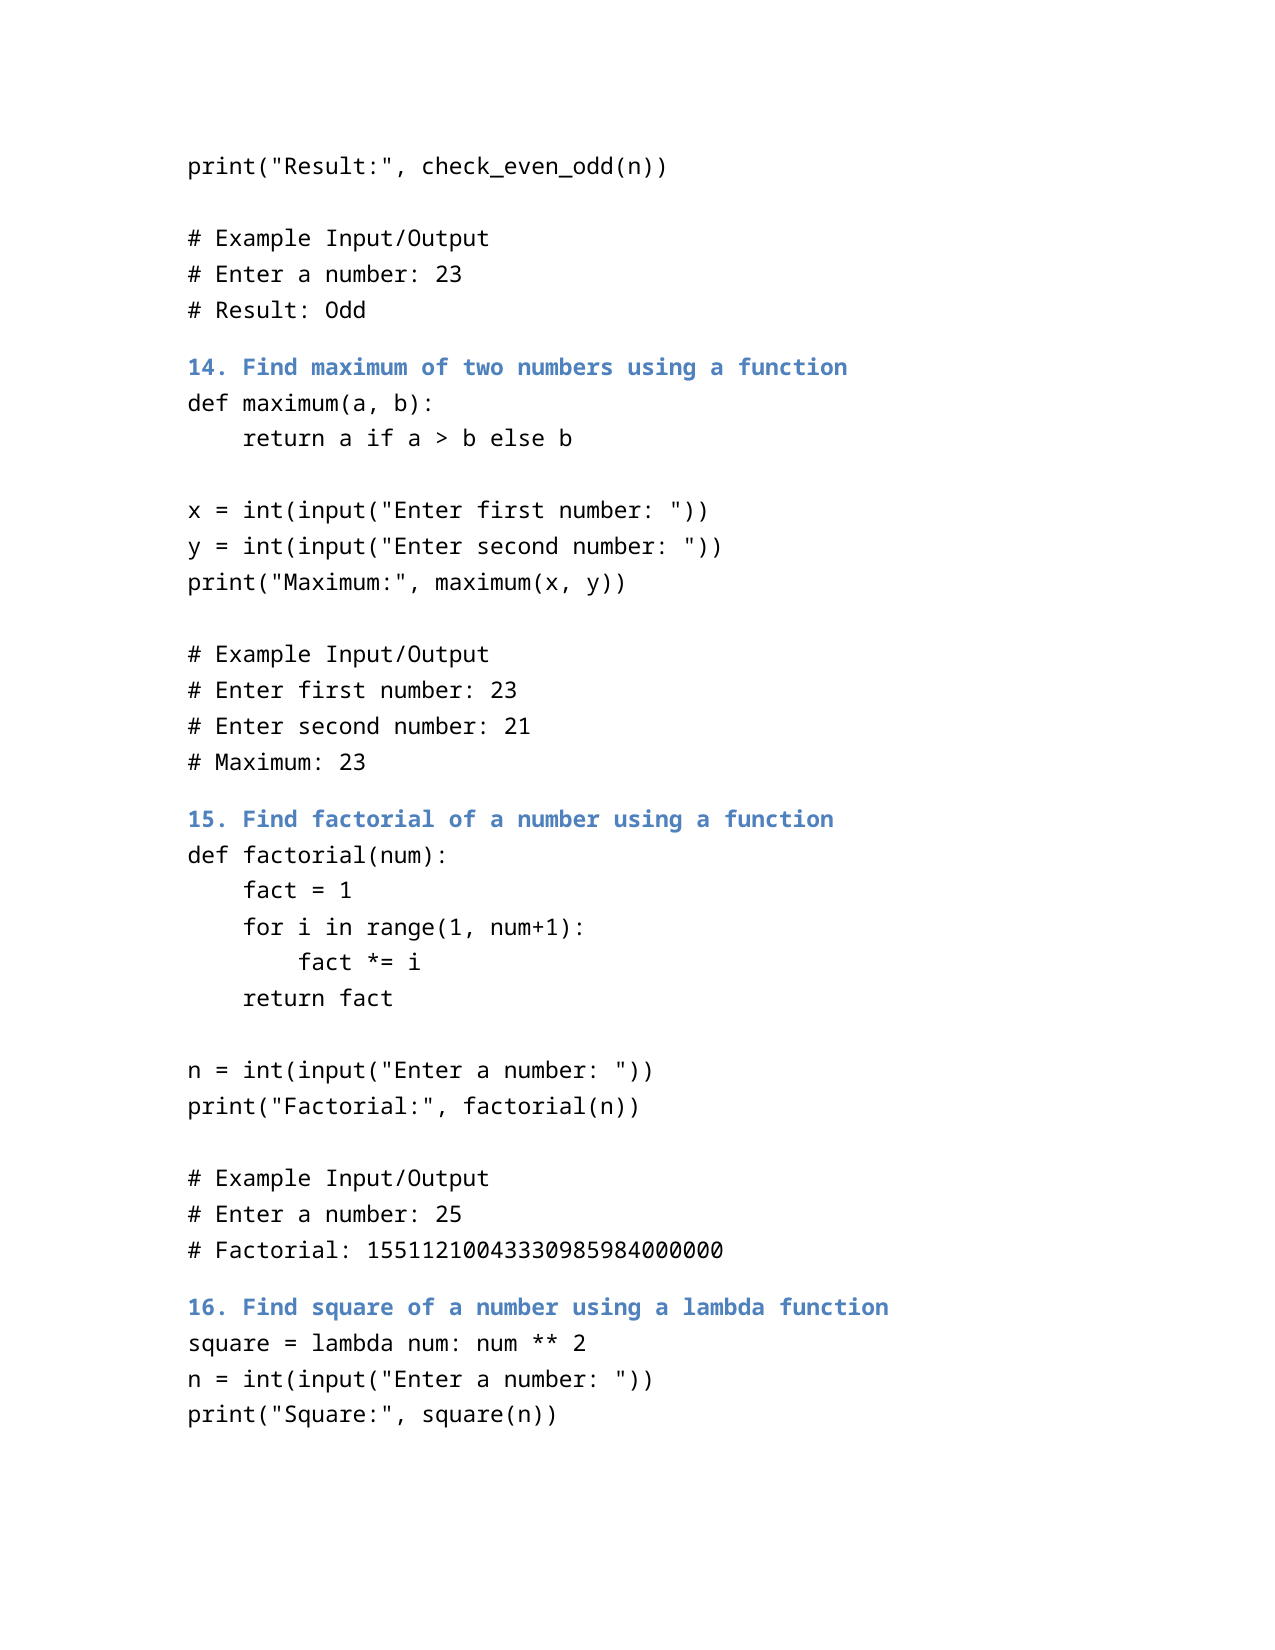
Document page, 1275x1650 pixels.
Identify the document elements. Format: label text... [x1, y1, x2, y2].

subtitle 16. Find square of a number using a lambda function [187, 1291, 1087, 1322]
text def factorial(num): fact = 1 for i in range(1, num+1): fact *= i return fact n = int(input("Enter a number: ")) print("Factorial:", factorial(n)) # Example Input/Output # Enter a number: 25 # Factorial: 15511210043330985984000000 [187, 838, 1087, 1265]
text def maximum(a, b): return a if a > b else b x = int(input("Enter first number: ")) y = int(input("Enter second number: ")) print("Maximum:", maximum(x, y)) # Example Input/Output # Enter first number: 23 # Enter second number: 21 # Maximum: 23 [187, 386, 1087, 777]
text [187, 1327, 1087, 1466]
subtitle 14. Find maximum of two numbers using a function [187, 351, 1087, 382]
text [187, 150, 1087, 325]
subtitle 15. Find factorial of a number using a function [187, 803, 1087, 834]
